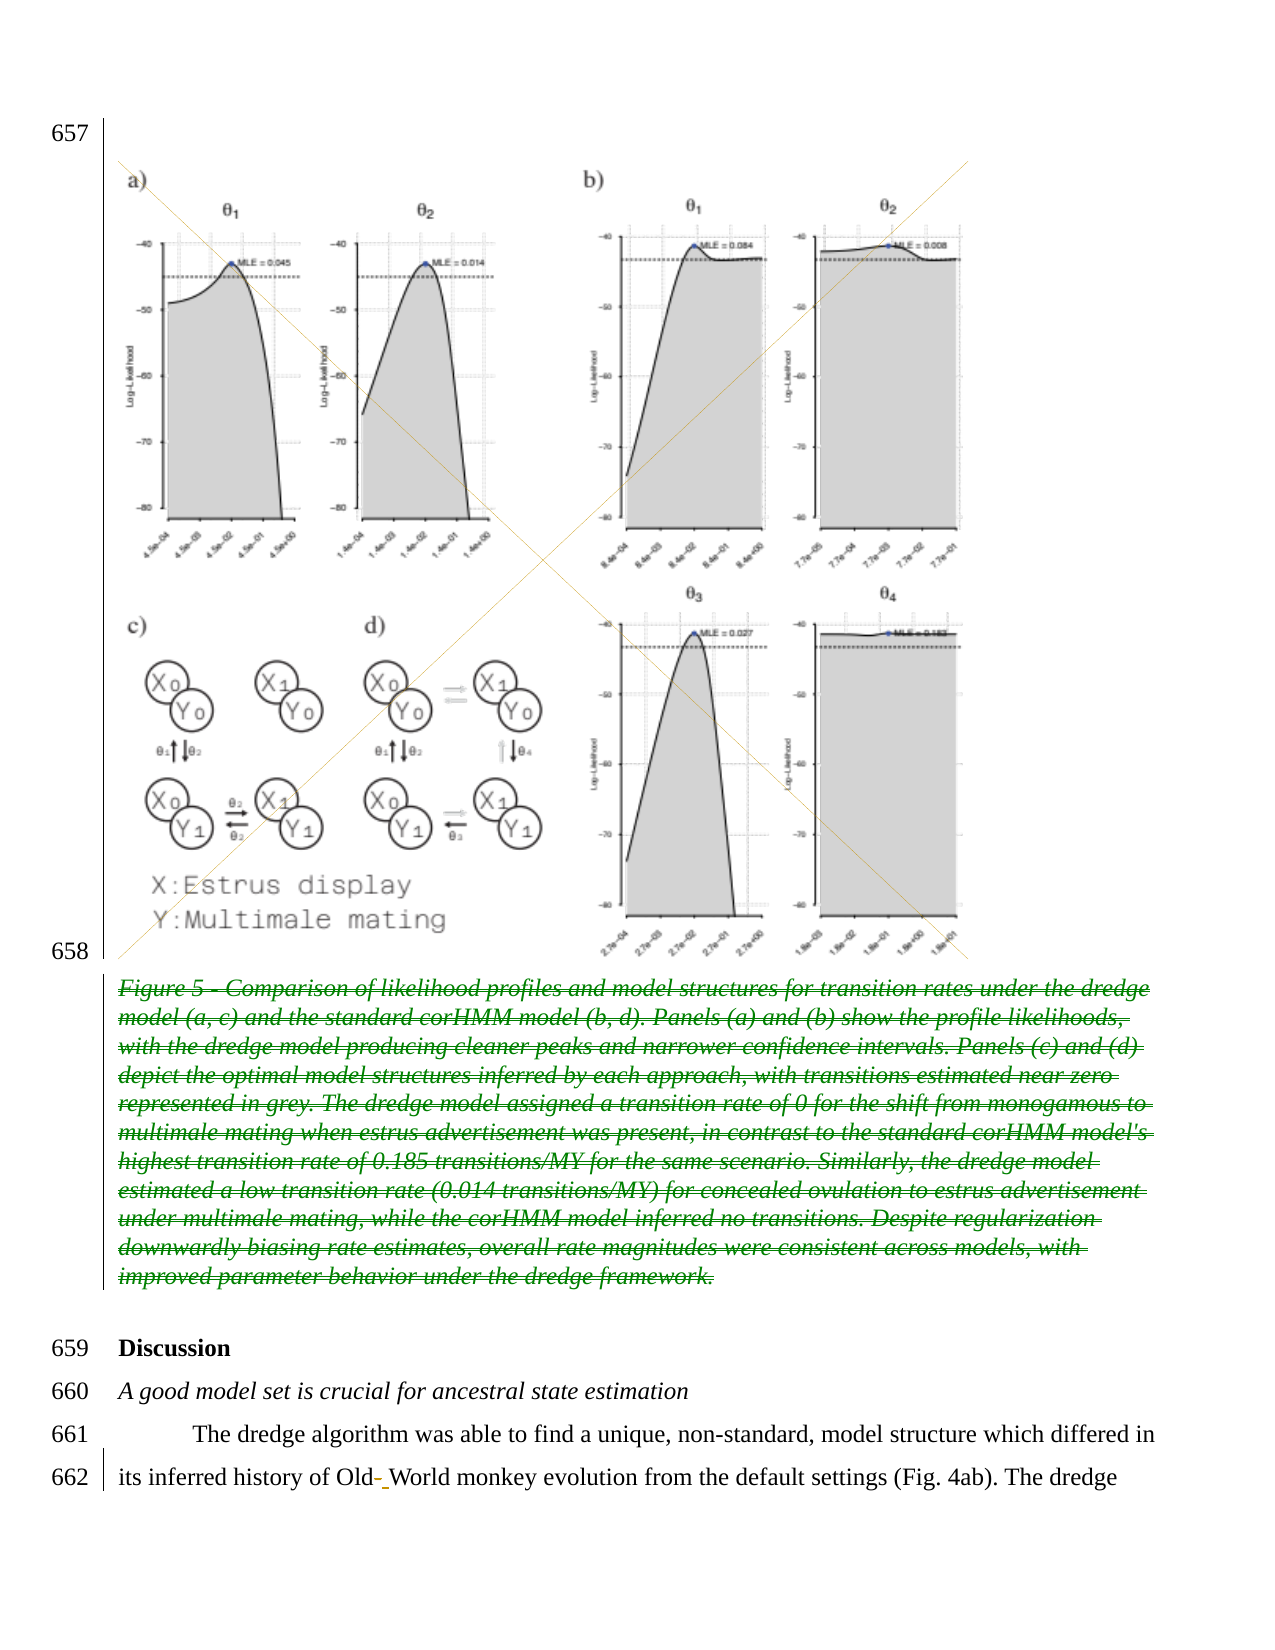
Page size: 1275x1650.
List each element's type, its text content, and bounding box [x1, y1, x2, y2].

text Discussion [118, 1333, 1157, 1362]
text A good model set is crucial for ancestral state estimation [118, 1376, 1157, 1405]
